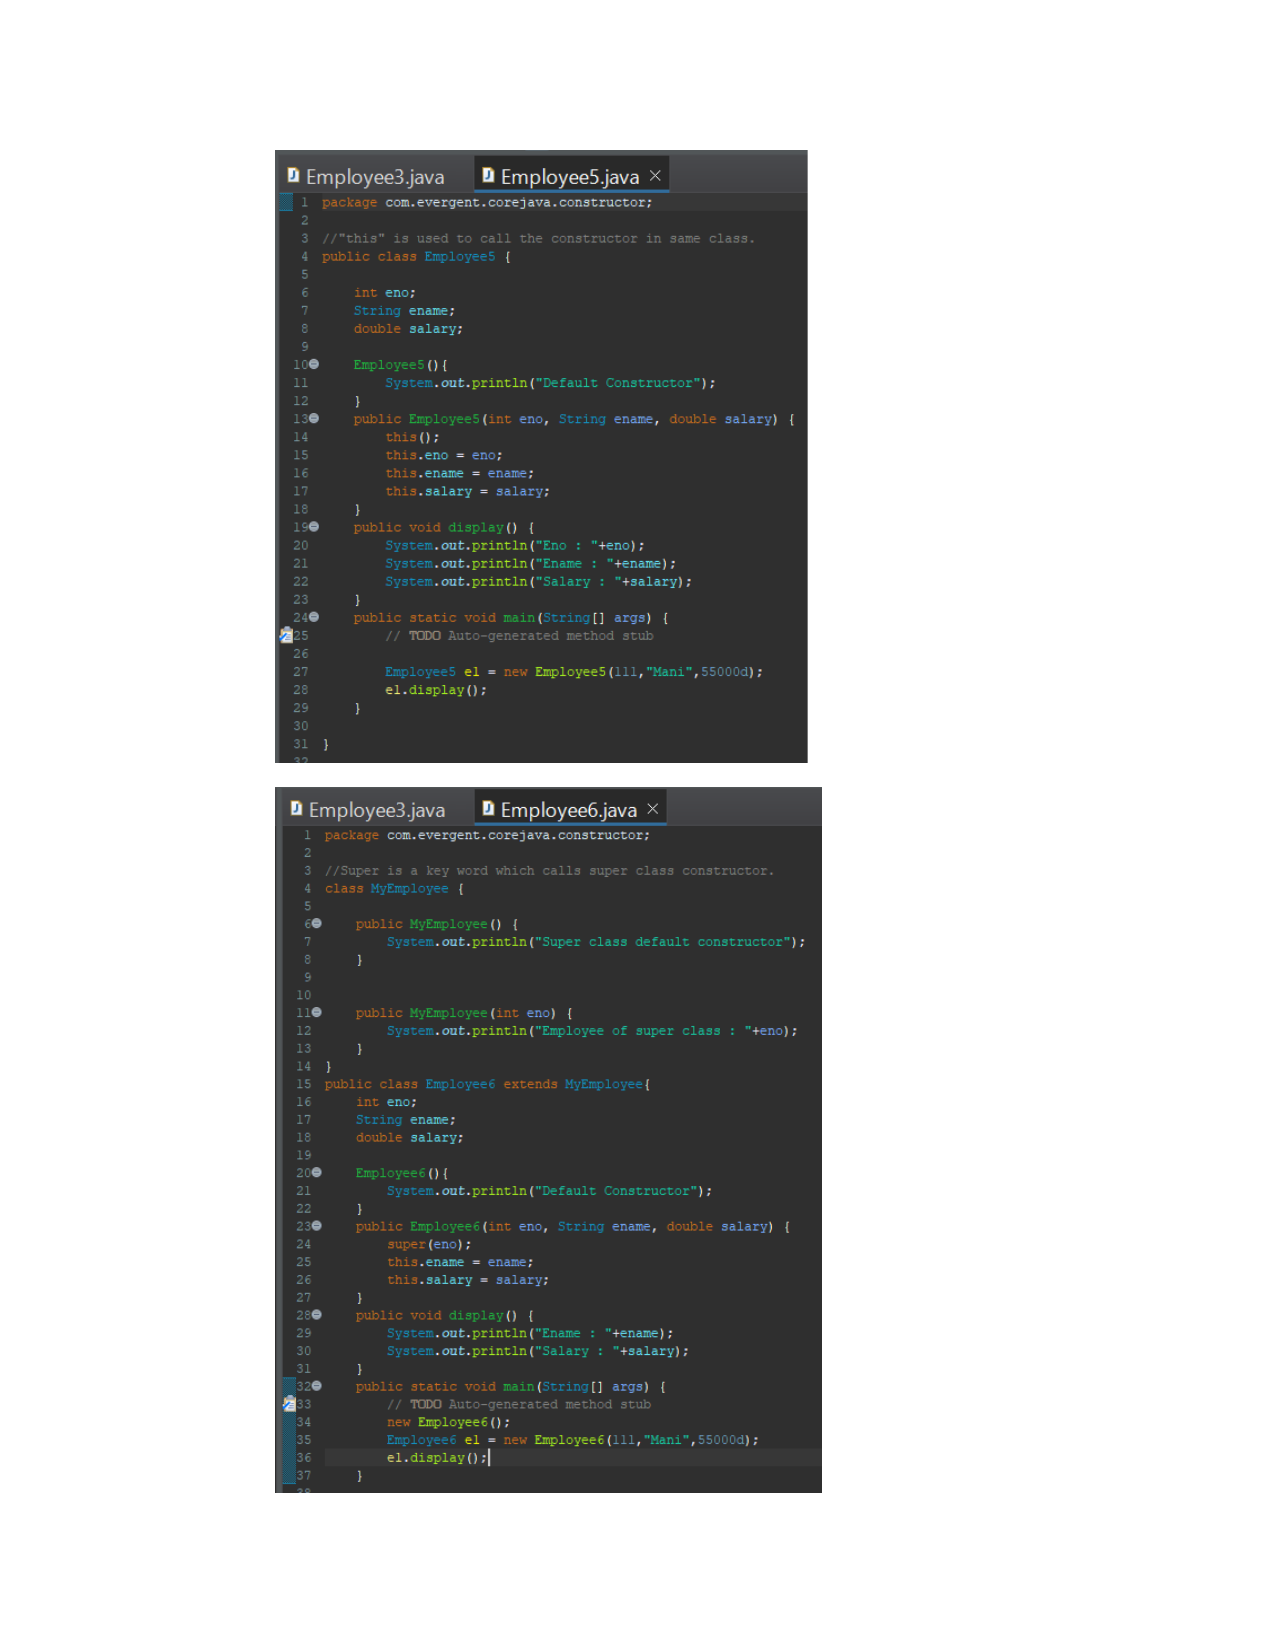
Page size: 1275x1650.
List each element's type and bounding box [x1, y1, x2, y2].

picture [275, 150, 808, 763]
picture [275, 787, 822, 1493]
